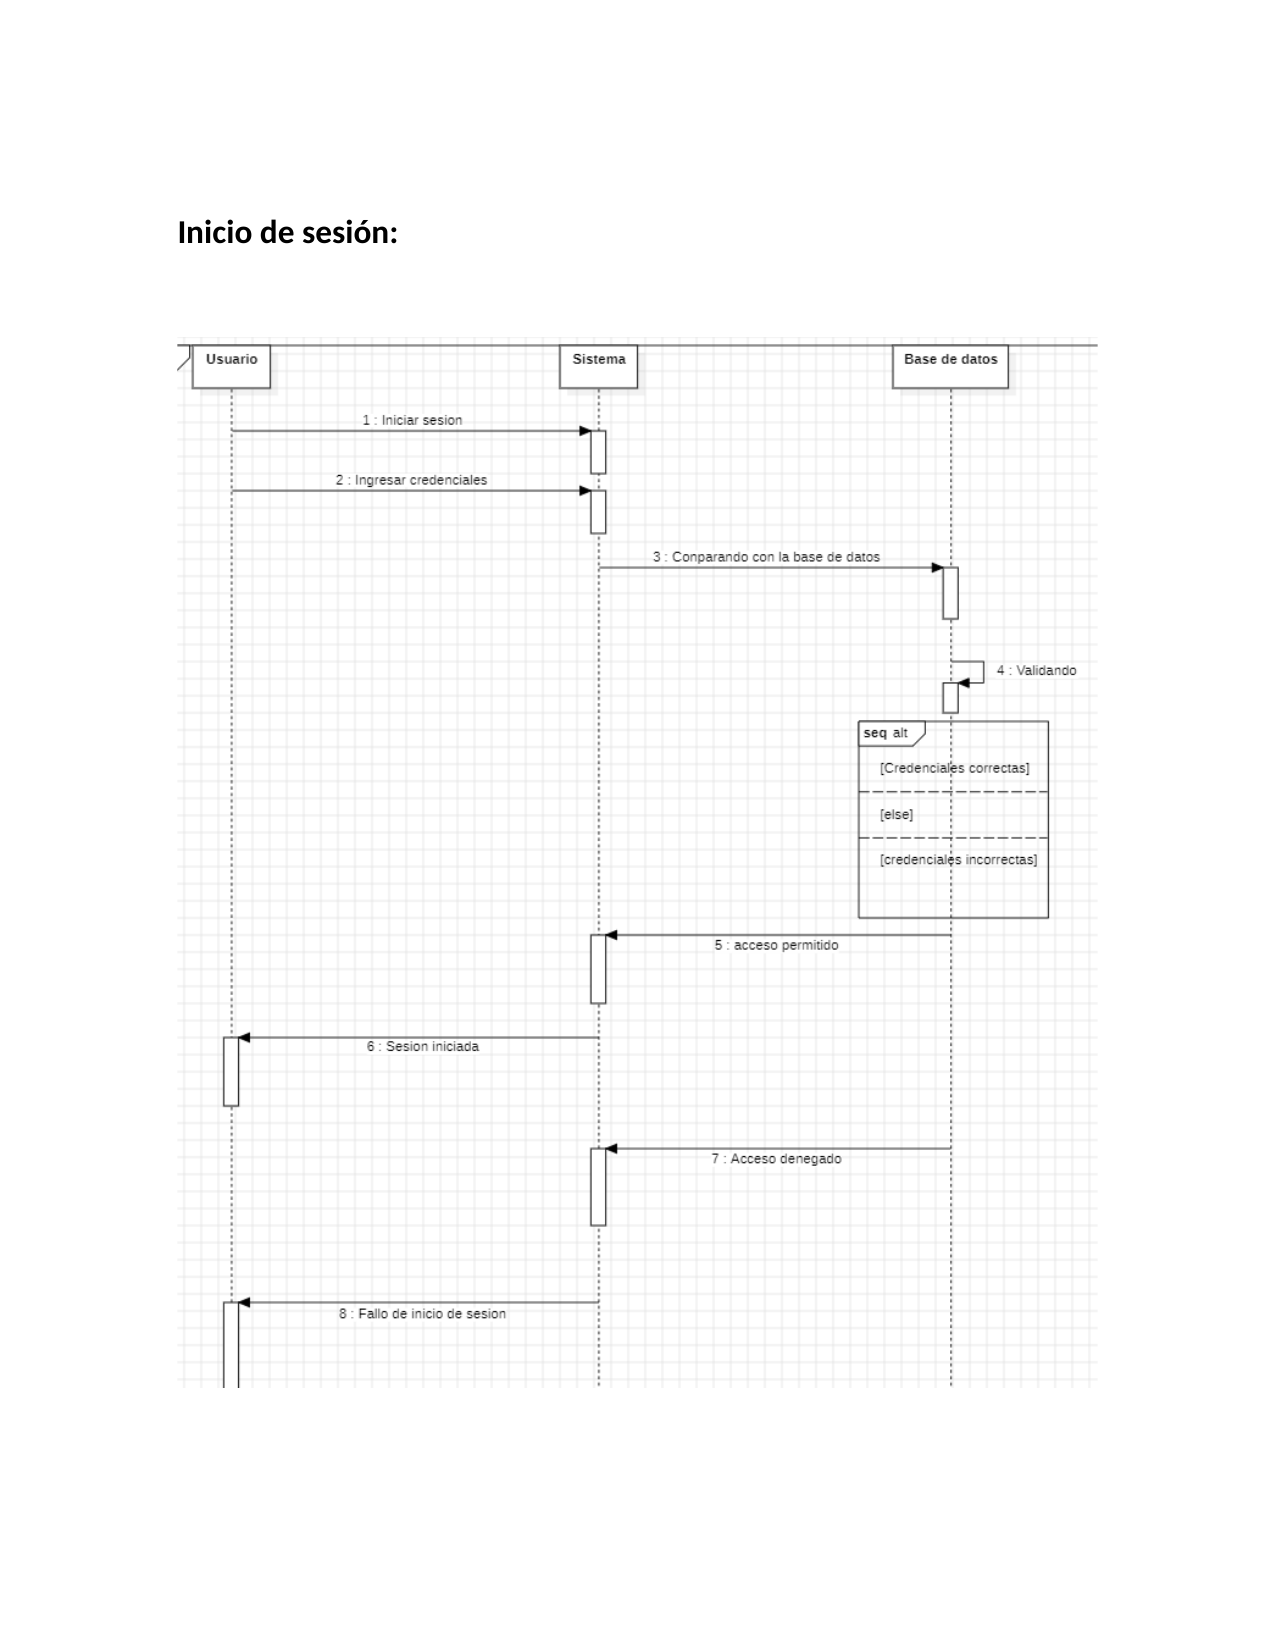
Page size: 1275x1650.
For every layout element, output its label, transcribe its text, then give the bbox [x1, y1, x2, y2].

text Inicio de sesión: [177, 211, 1098, 252]
picture [177, 337, 1098, 1388]
